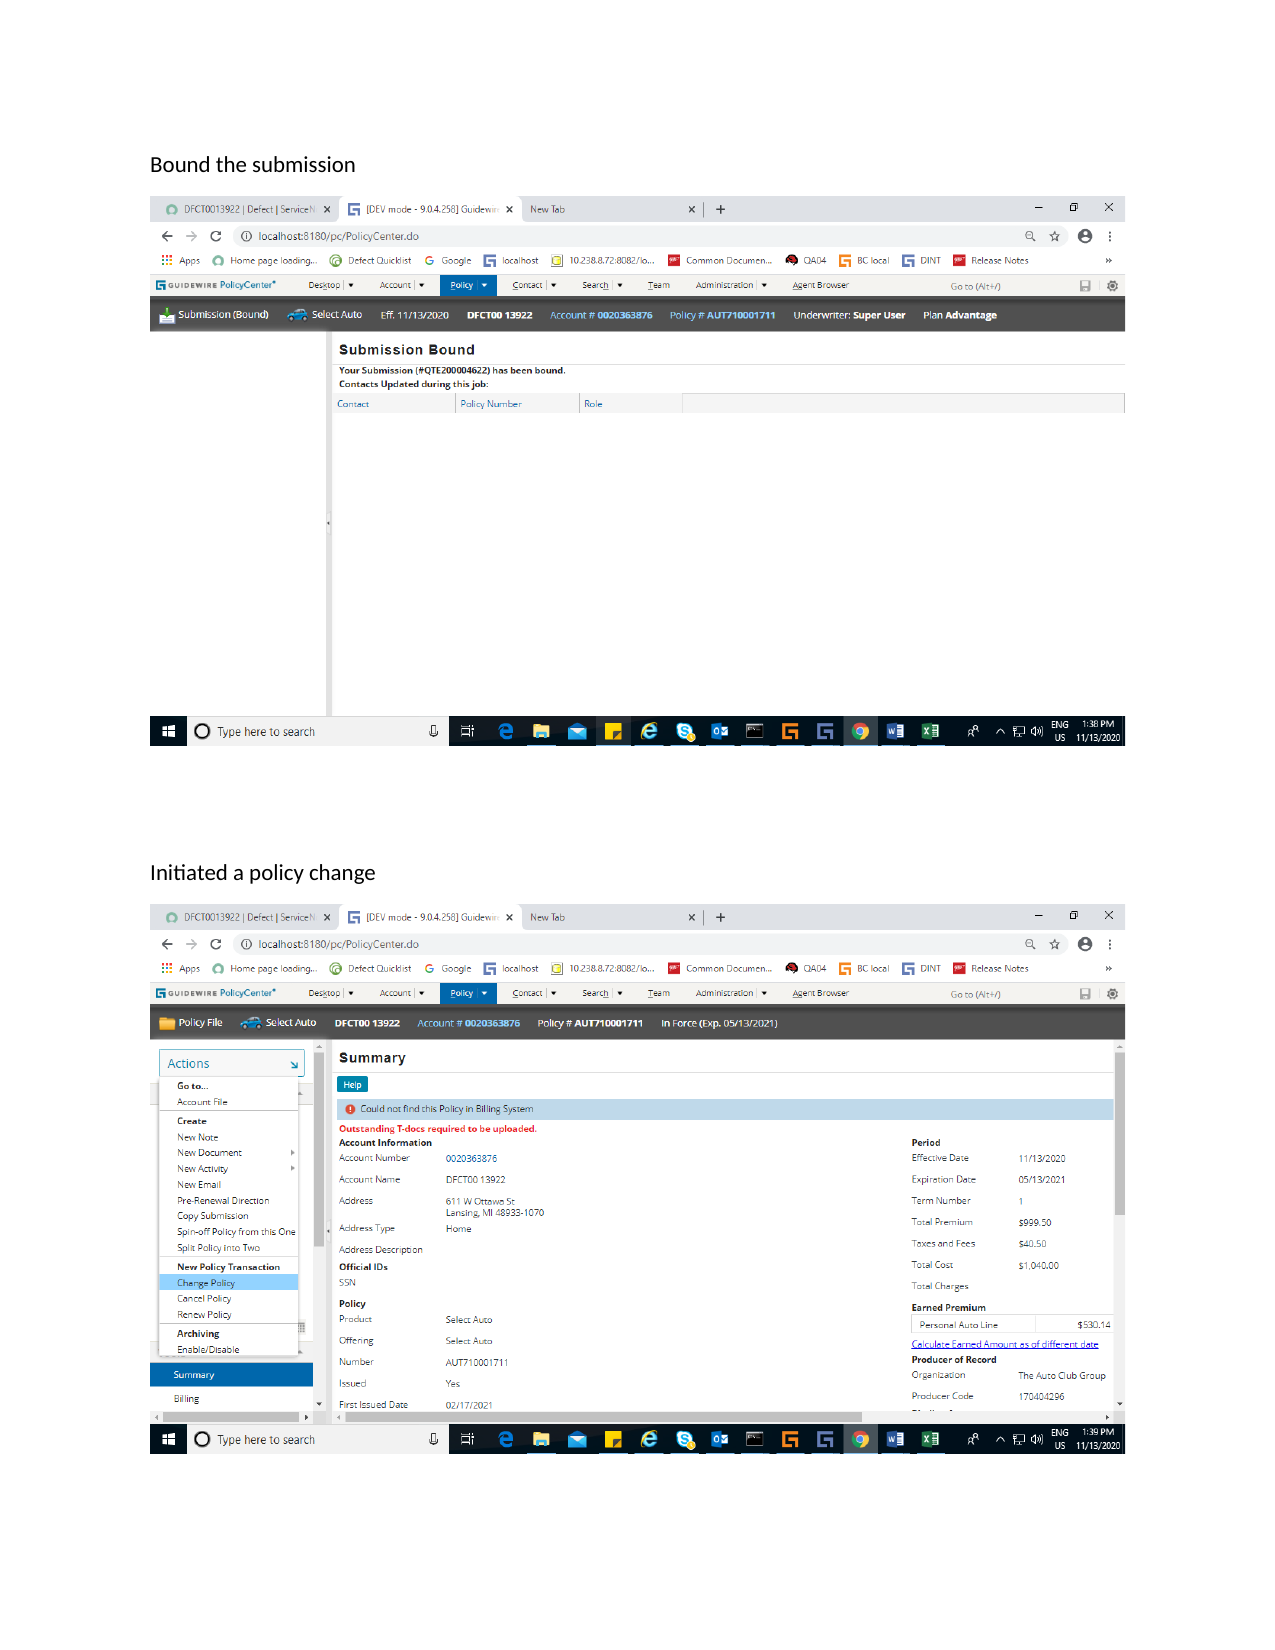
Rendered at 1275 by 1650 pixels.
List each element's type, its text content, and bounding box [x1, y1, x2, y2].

text Initiated a policy change [150, 858, 1125, 886]
picture [150, 904, 1125, 1454]
text Bound the submission [150, 150, 1125, 178]
picture [150, 196, 1125, 746]
